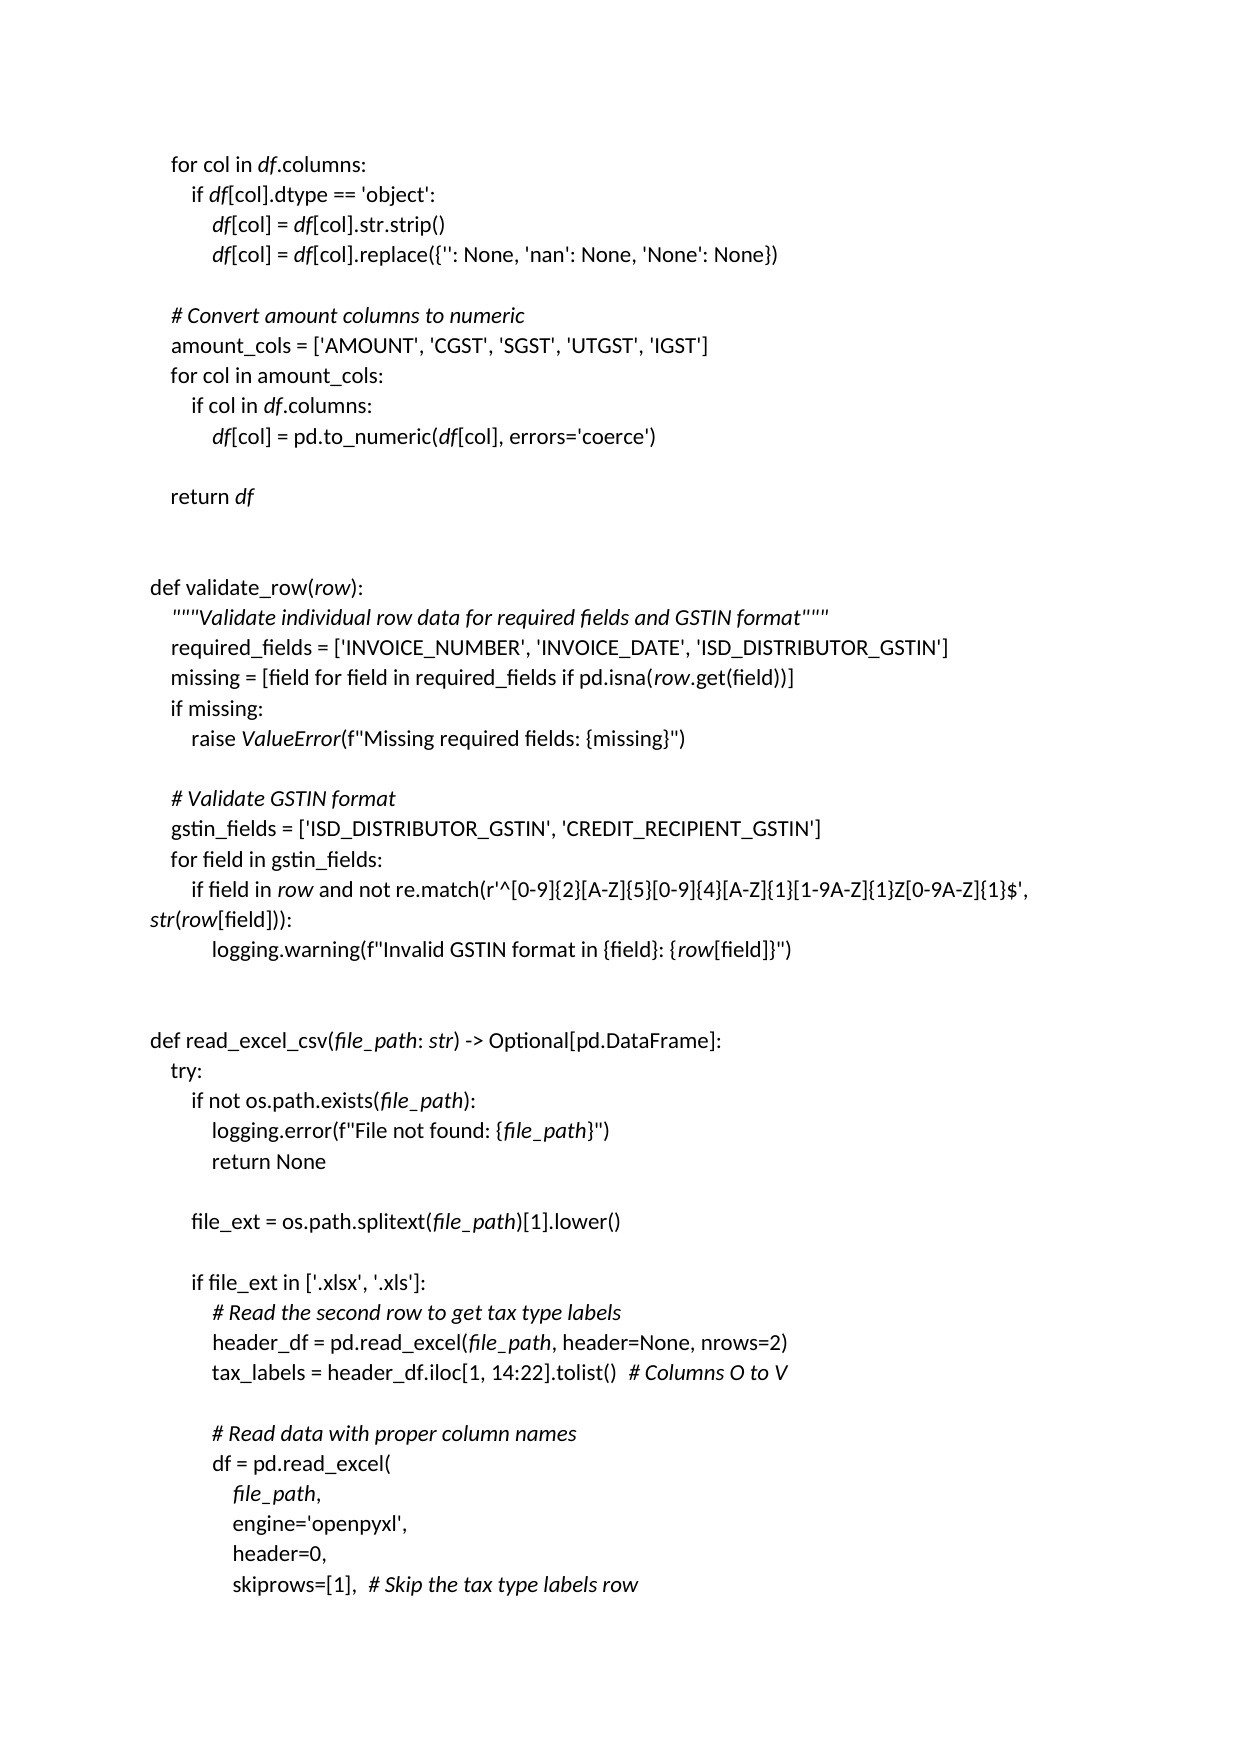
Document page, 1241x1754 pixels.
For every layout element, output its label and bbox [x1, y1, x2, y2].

text [150, 150, 1090, 1598]
